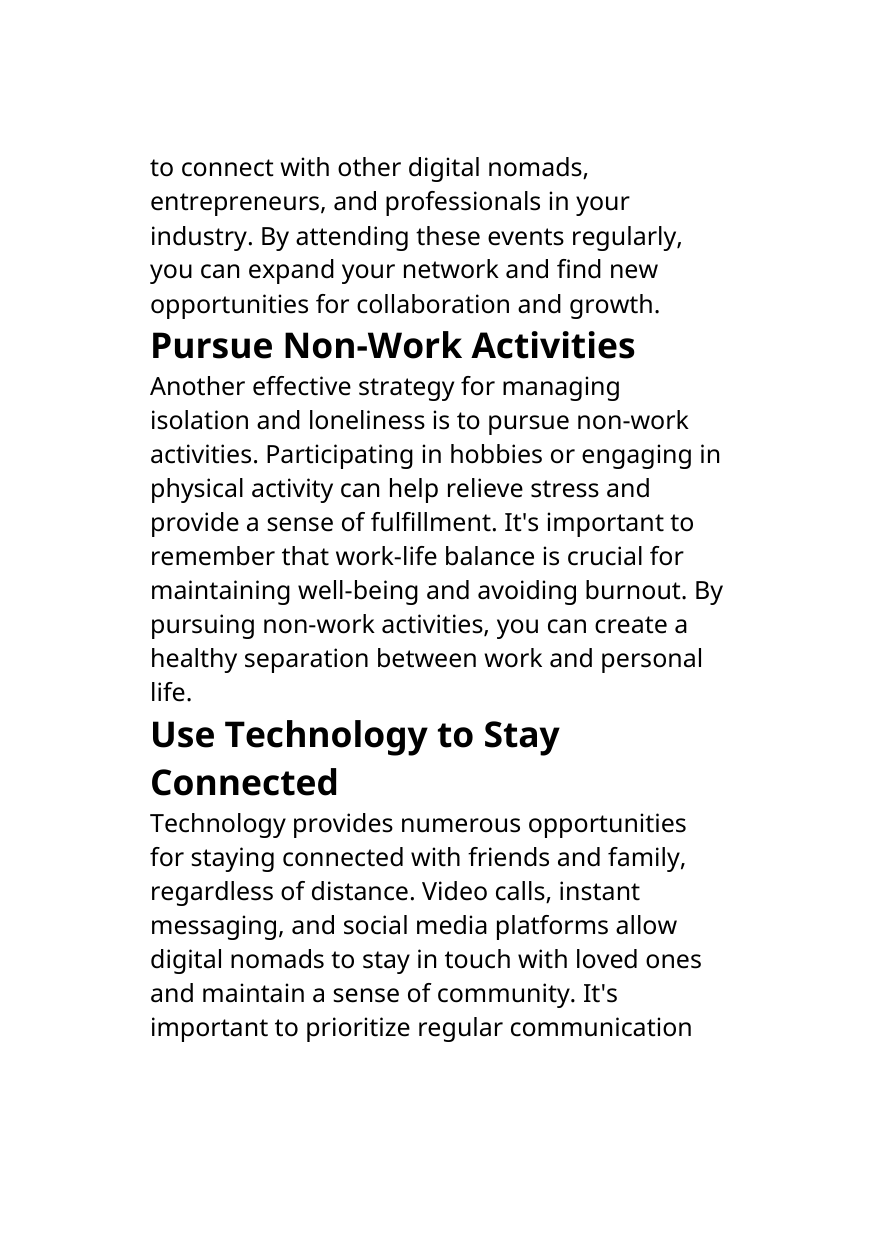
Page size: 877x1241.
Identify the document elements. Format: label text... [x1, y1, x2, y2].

subtitle Use Technology to Stay Connected [150, 709, 727, 806]
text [150, 150, 727, 320]
text Another effective strategy for managing isolation and loneliness is to pursue non-work activities. Participating in hobbies or engaging in physical activity can help relieve stress and provide a sense of fulfillment. It's important to remember that work-life balance is crucial for maintaining well-being and avoiding burnout. By pursuing non-work activities, you can create a healthy separation between work and personal life. [150, 368, 727, 709]
subtitle Pursue Non-Work Activities [150, 320, 727, 368]
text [150, 806, 727, 1044]
